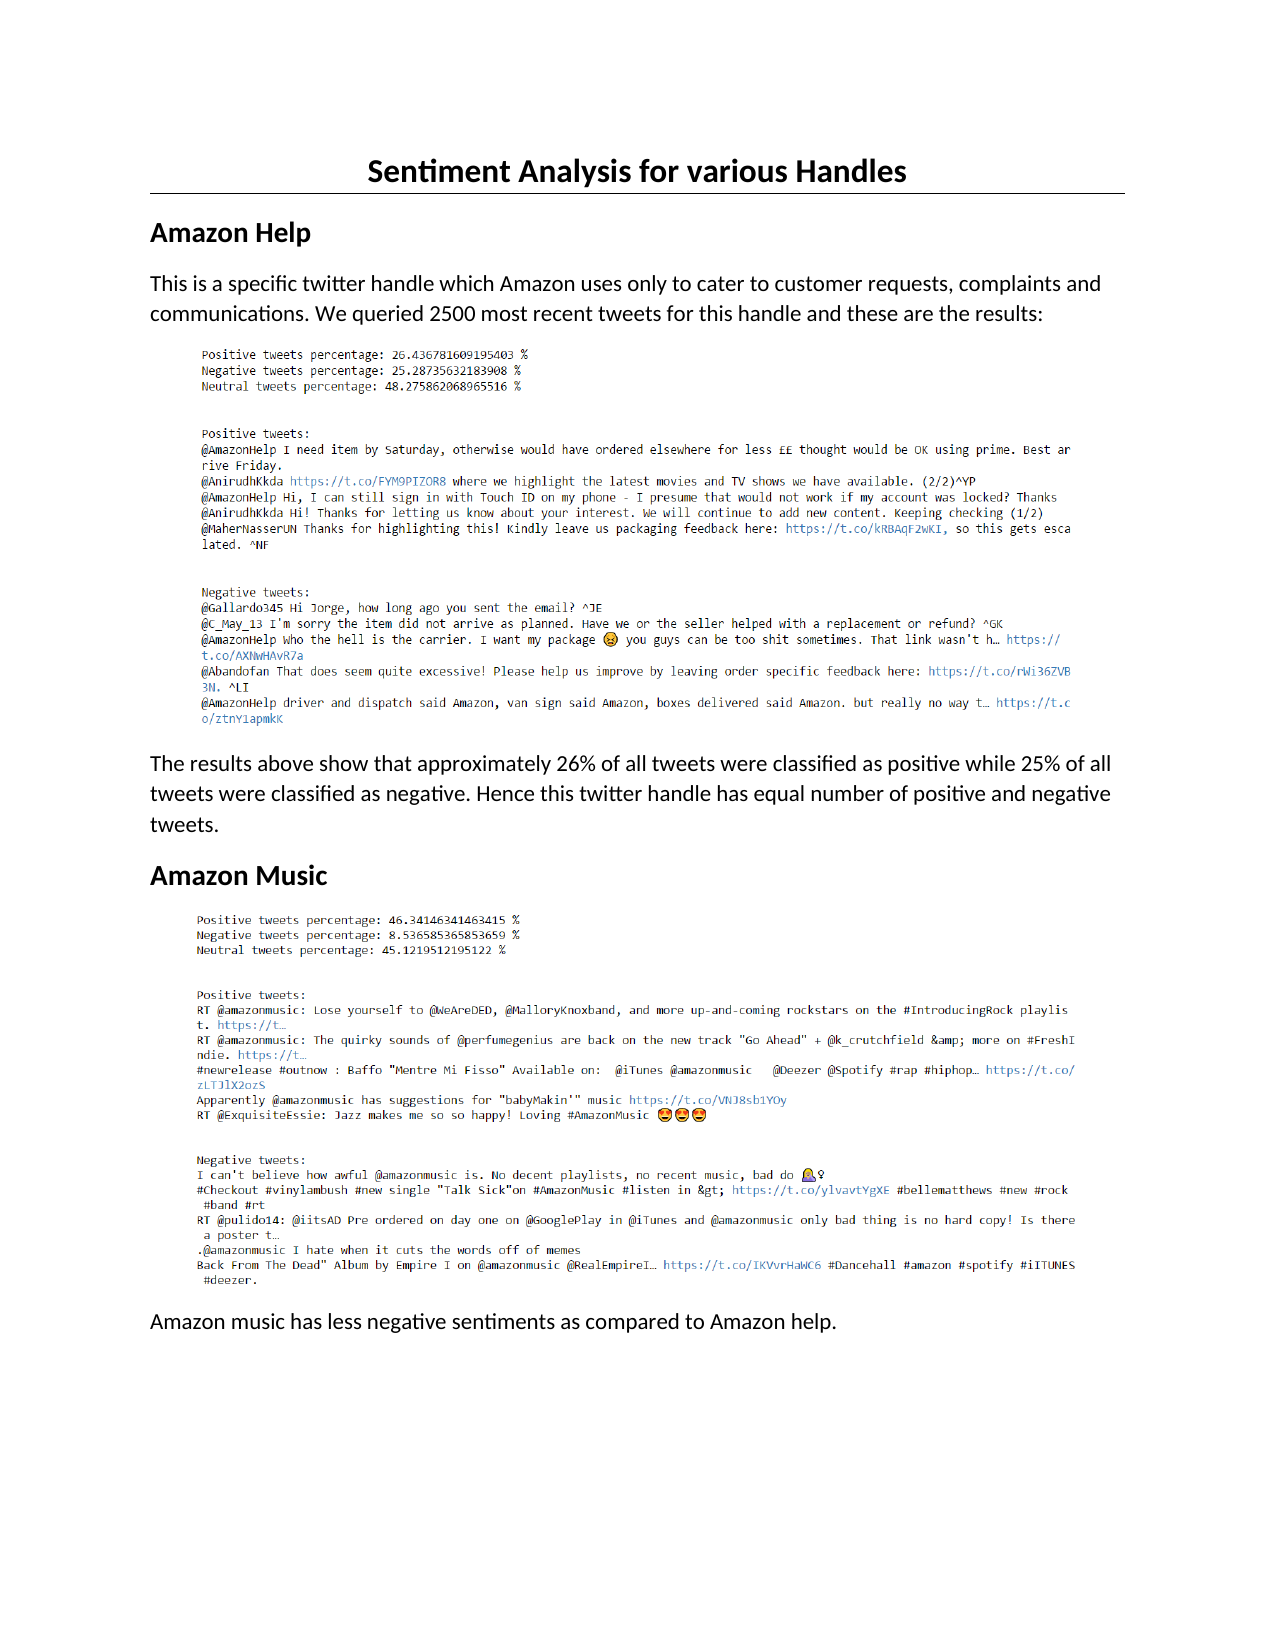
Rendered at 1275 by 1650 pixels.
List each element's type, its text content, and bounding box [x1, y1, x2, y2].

text The results above show that approximately 26% of all tweets were classified as positive while 25% of all tweets were classified as negative. Hence this twitter handle has equal number of positive and negative tweets. [150, 749, 1125, 838]
picture [196, 346, 1079, 731]
text Amazon music has less negative sentiments as compared to Amazon help. [150, 1307, 1125, 1335]
text Sentiment Analysis for various Handles [150, 150, 1125, 193]
text Amazon Help [150, 214, 1125, 249]
text Amazon Music [150, 857, 1125, 892]
picture [191, 911, 1084, 1289]
text This is a specific twitter handle which Amazon uses only to cater to customer requests, complaints and communications. We queried 2500 most recent tweets for this handle and these are the results: [150, 269, 1125, 327]
